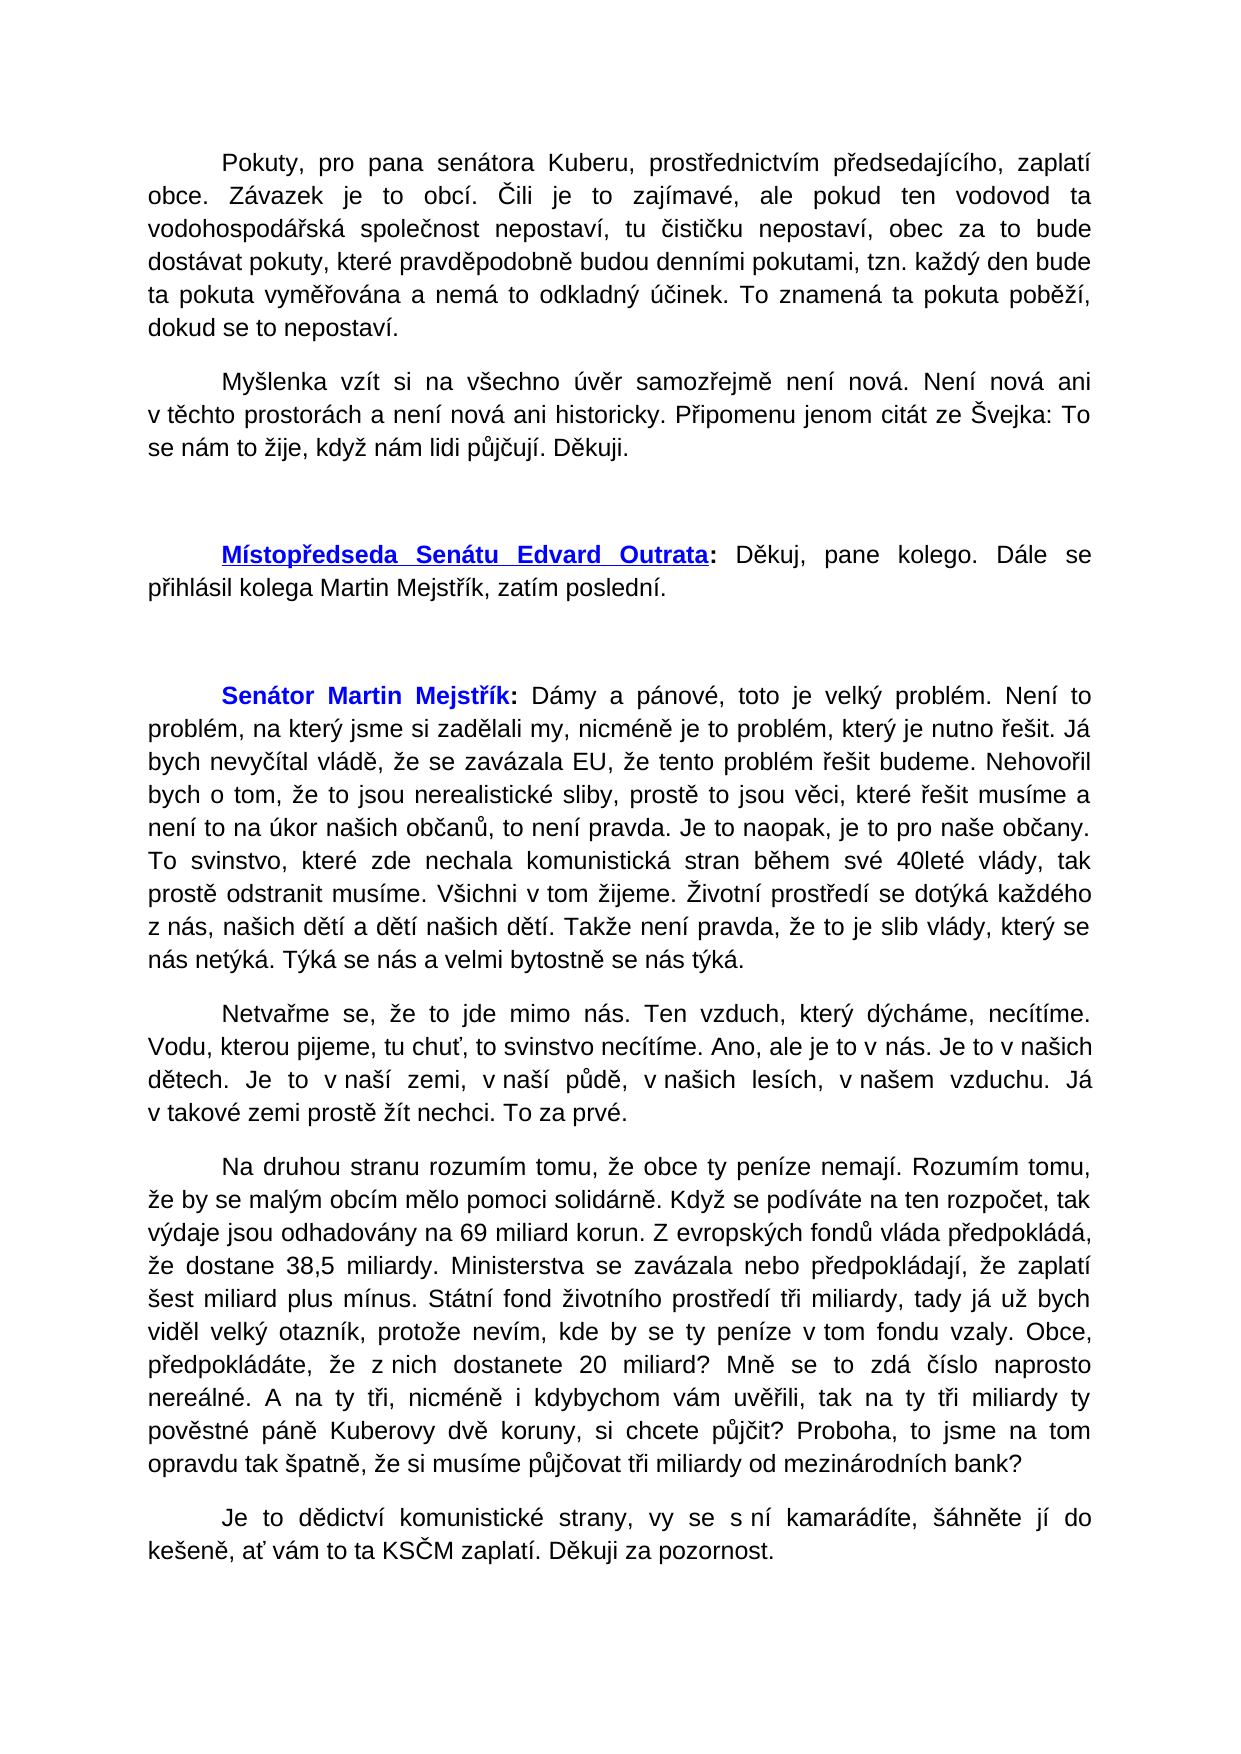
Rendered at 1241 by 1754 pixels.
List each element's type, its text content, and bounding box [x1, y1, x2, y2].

text Netvařme se, že to jde mimo nás. Ten vzduch, který dýcháme, necítíme. Vodu, kterou pijeme, tu chuť, to svinstvo necítíme. Ano, ale je to v nás. Je to v našich dětech. Je to v naší zemi, v naší půdě, v našich lesích, v našem vzduchu. Já v takové zemi prostě žít nechci. To za prvé. [148, 999, 1093, 1127]
text Pokuty, pro pana senátora Kuberu, prostřednictvím předsedajícího, zaplatí obce. Závazek je to obcí. Čili je to zajímavé, ale pokud ten vodovod ta vodohospodářská společnost nepostaví, tu čističku nepostaví, obec za to bude dostávat pokuty, které pravděpodobně budou denními pokutami, tzn. každý den bude ta pokuta vyměřována a nemá to odkladný účinek. To znamená ta pokuta poběží, dokud se to nepostaví. [148, 148, 1093, 341]
text Místopředseda Senátu Edvard Outrata: Děkuj, pane kolego. Dále se přihlásil kolega Martin Mejstřík, zatím poslední. [148, 540, 1093, 602]
text Myšlenka vzít si na všechno úvěr samozřejmě není nová. Není nová ani v těchto prostorách a není nová ani historicky. Připomenu jenom citát ze Švejka: To se nám to žije, když nám lidi půjčují. Děkuji. [148, 367, 1093, 461]
text Senátor Martin Mejstřík: Dámy a pánové, toto je velký problém. Není to problém, na který jsme si zadělali my, nicméně je to problém, který je nutno řešit. Já bych nevyčítal vládě, že se zavázala EU, že tento problém řešit budeme. Nehovořil bych o tom, že to jsou nerealistické sliby, prostě to jsou věci, které řešit musíme a není to na úkor našich občanů, to není pravda. Je to naopak, je to pro naše občany. To svinstvo, které zde nechala komunistická stran během své 40leté vlády, tak prostě odstranit musíme. Všichni v tom žijeme. Životní prostředí se dotýká každého z nás, našich dětí a dětí našich dětí. Takže není pravda, že to je slib vlády, který se nás netýká. Týká se nás a velmi bytostně se nás týká. [148, 681, 1093, 974]
text Je to dědictví komunistické strany, vy se s ní kamarádíte, šáhněte jí do kešeně, ať vám to ta KSČM zaplatí. Děkuji za pozornost. [148, 1503, 1093, 1565]
text Na druhou stranu rozumím tomu, že obce ty peníze nemají. Rozumím tomu, že by se malým obcím mělo pomoci solidárně. Když se podíváte na ten rozpočet, tak výdaje jsou odhadovány na 69 miliard korun. Z evropských fondů vláda předpokládá, že dostane 38,5 miliardy. Ministerstva se zavázala nebo předpokládají, že zaplatí šest miliard plus mínus. Státní fond životního prostředí tři miliardy, tady já už bych viděl velký otazník, protože nevím, kde by se ty peníze v tom fondu vzaly. Obce, předpokládáte, že z nich dostanete 20 miliard? Mně se to zdá číslo naprosto nereálné. A na ty tři, nicméně i kdybychom vám uvěřili, tak na ty tři miliardy ty pověstné páně Kuberovy dvě koruny, si chcete půjčit? Proboha, to jsme na tom opravdu tak špatně, že si musíme půjčovat tři miliardy od mezinárodních bank? [148, 1152, 1093, 1478]
